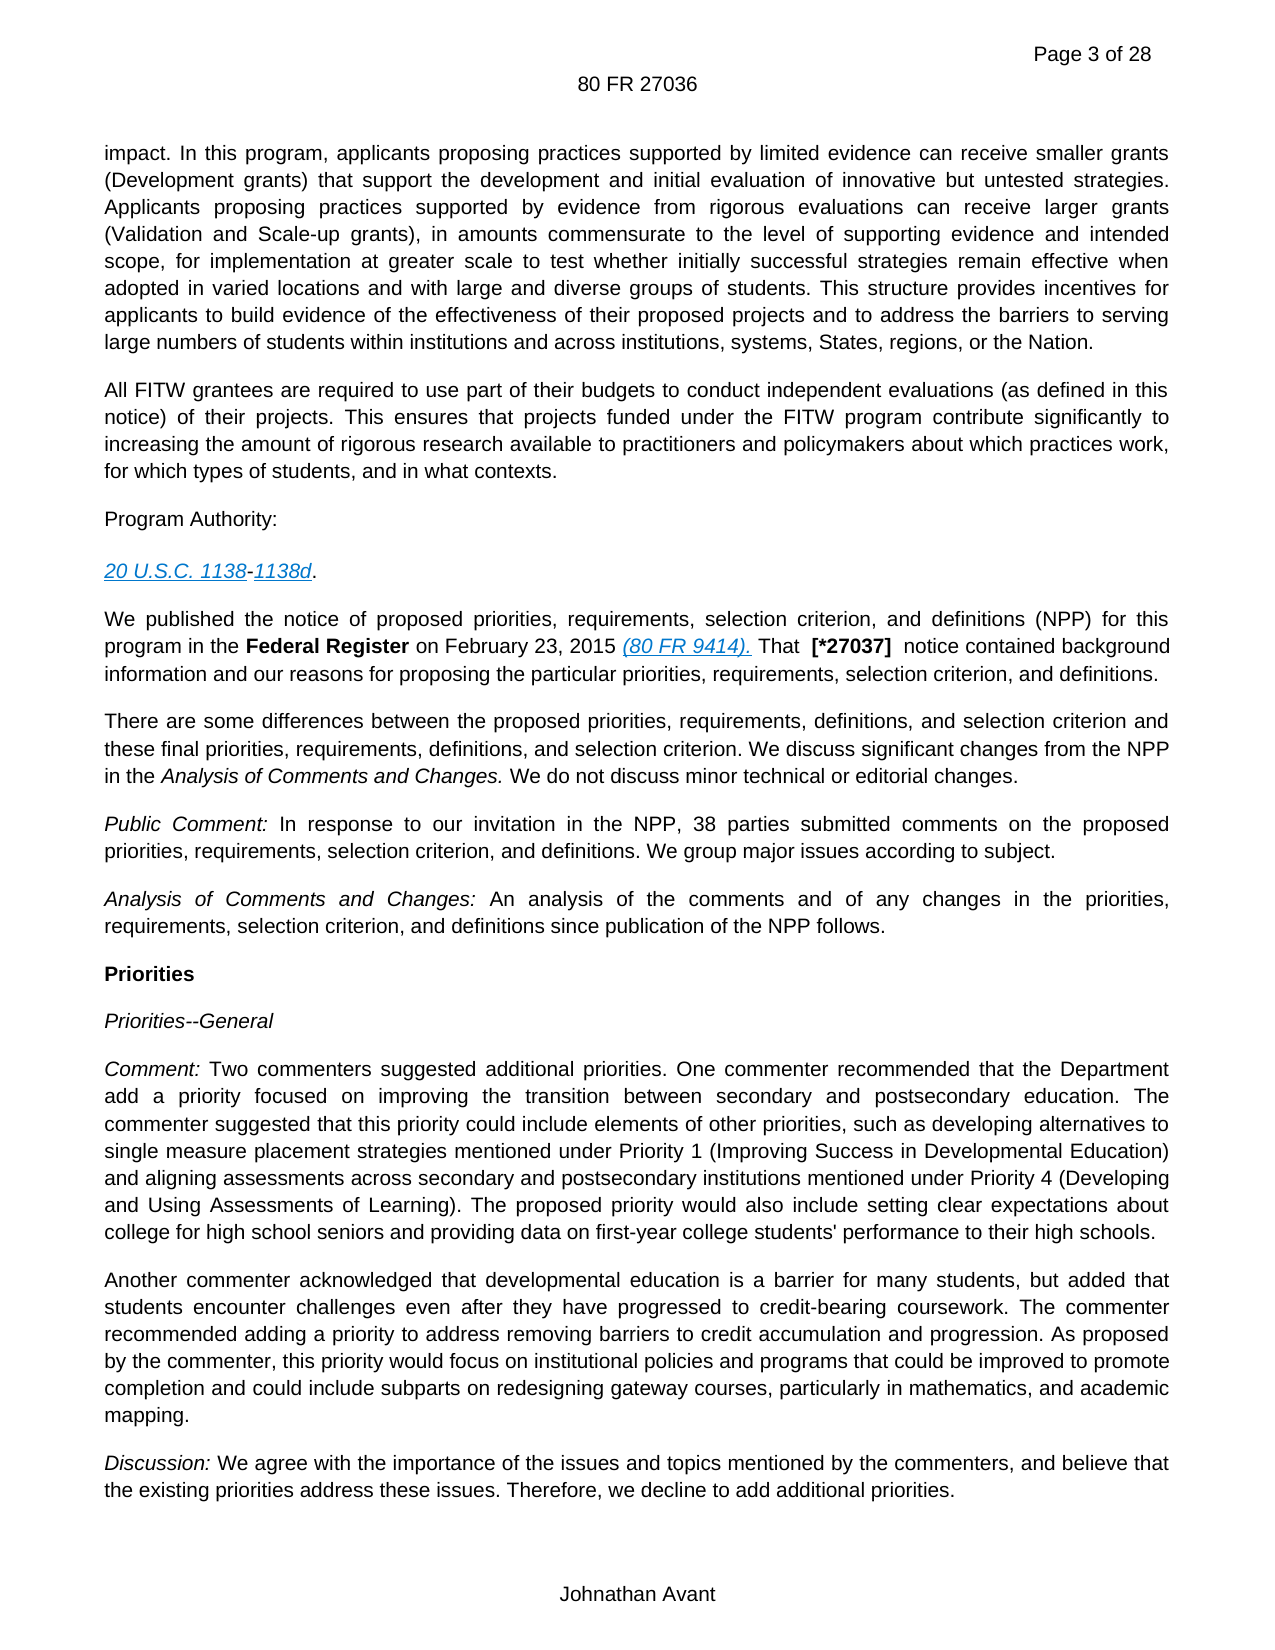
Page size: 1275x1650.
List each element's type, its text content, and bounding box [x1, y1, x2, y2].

text Program Authority: [104, 504, 1171, 531]
text Priorities [104, 958, 1171, 985]
text Priorities--General [104, 1006, 1171, 1033]
text Discussion: We agree with the importance of the issues and topics mentioned by the commenters, and believe that the existing priorities address these issues. Therefore, we decline to add additional priorities. [104, 1448, 1171, 1502]
text 20 U.S.C. 1138-1138d. [104, 556, 1171, 583]
text Analysis of Comments and Changes: An analysis of the comments and of any changes in the priorities, requirements, selection criterion, and definitions since publication of the NPP follows. [104, 883, 1171, 937]
text Public Comment: In response to our invitation in the NPP, 38 parties submitted comments on the proposed priorities, requirements, selection criterion, and definitions. We group major issues according to subject. [104, 808, 1171, 862]
text Comment: Two commenters suggested additional priorities. One commenter recommended that the Department add a priority focused on improving the transition between secondary and postsecondary education. The commenter suggested that this priority could include elements of other priorities, such as developing alternatives to single measure placement strategies mentioned under Priority 1 (Improving Success in Developmental Education) and aligning assessments across secondary and postsecondary institutions mentioned under Priority 4 (Developing and Using Assessments of Learning). The proposed priority would also include setting clear expectations about college for high school seniors and providing data on first-year college students' performance to their high schools. [104, 1054, 1171, 1244]
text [104, 137, 1171, 354]
text We published the notice of proposed priorities, requirements, selection criterion, and definitions (NPP) for this program in the Federal Register on February 23, 2015 (80 FR 9414). That [*27037] notice contained background information and our reasons for proposing the particular priorities, requirements, selection criterion, and definitions. [104, 604, 1171, 685]
text There are some differences between the proposed priorities, requirements, definitions, and selection criterion and these final priorities, requirements, definitions, and selection criterion. We discuss significant changes from the NPP in the Analysis of Comments and Changes. We do not discuss minor technical or editorial changes. [104, 706, 1171, 787]
text All FITW grantees are required to use part of their budgets to conduct independent evaluations (as defined in this notice) of their projects. This ensures that projects funded under the FITW program contribute significantly to increasing the amount of rigorous research available to practitioners and policymakers about which practices work, for which types of students, and in what contexts. [104, 375, 1171, 483]
text Another commenter acknowledged that developmental education is a barrier for many students, but added that students encounter challenges even after they have progressed to credit-bearing coursework. The commenter recommended adding a priority to address removing barriers to credit accumulation and progression. As proposed by the commenter, this priority would focus on institutional policies and programs that could be improved to promote completion and could include subparts on redesigning gateway courses, particularly in mathematics, and academic mapping. [104, 1264, 1171, 1427]
